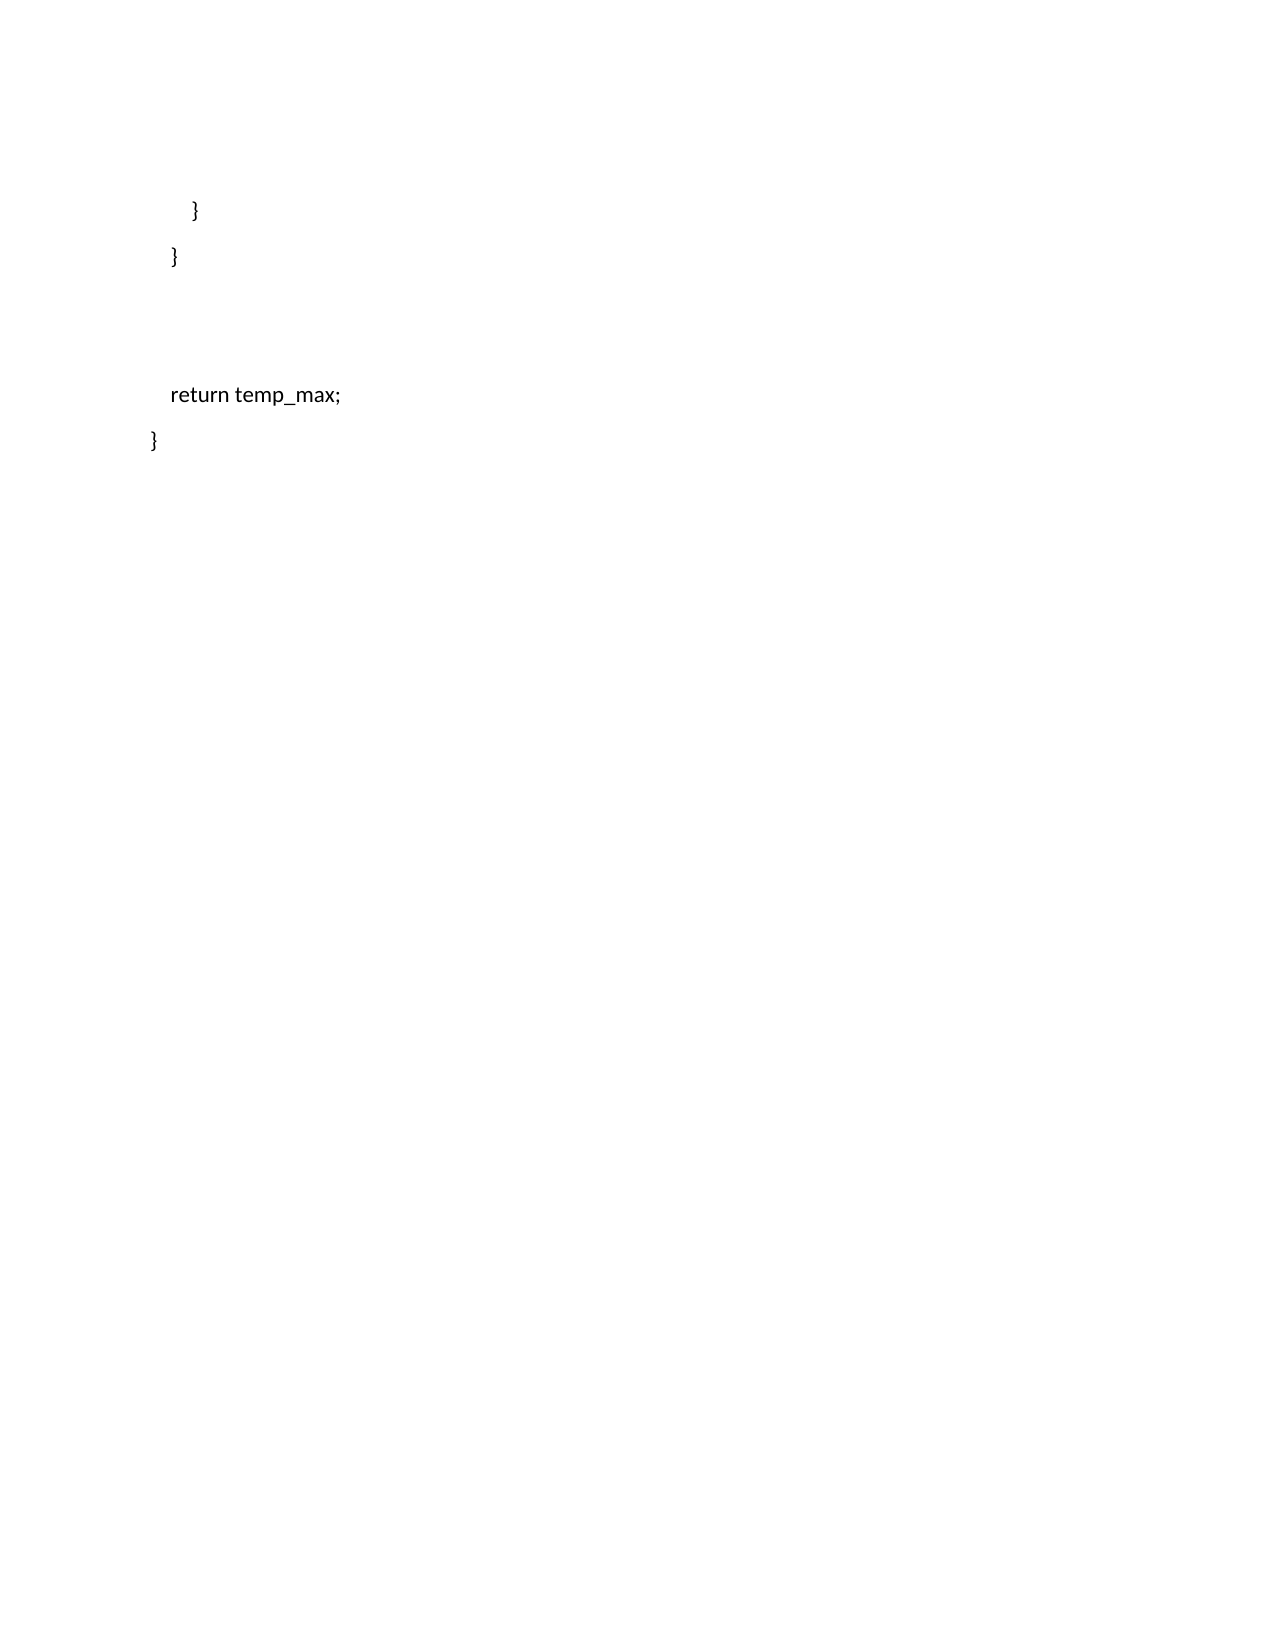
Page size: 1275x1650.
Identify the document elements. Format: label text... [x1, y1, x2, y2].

text } [150, 196, 1125, 224]
text } [150, 426, 1125, 454]
text return temp_max; [150, 380, 1125, 408]
text } [150, 242, 1125, 270]
